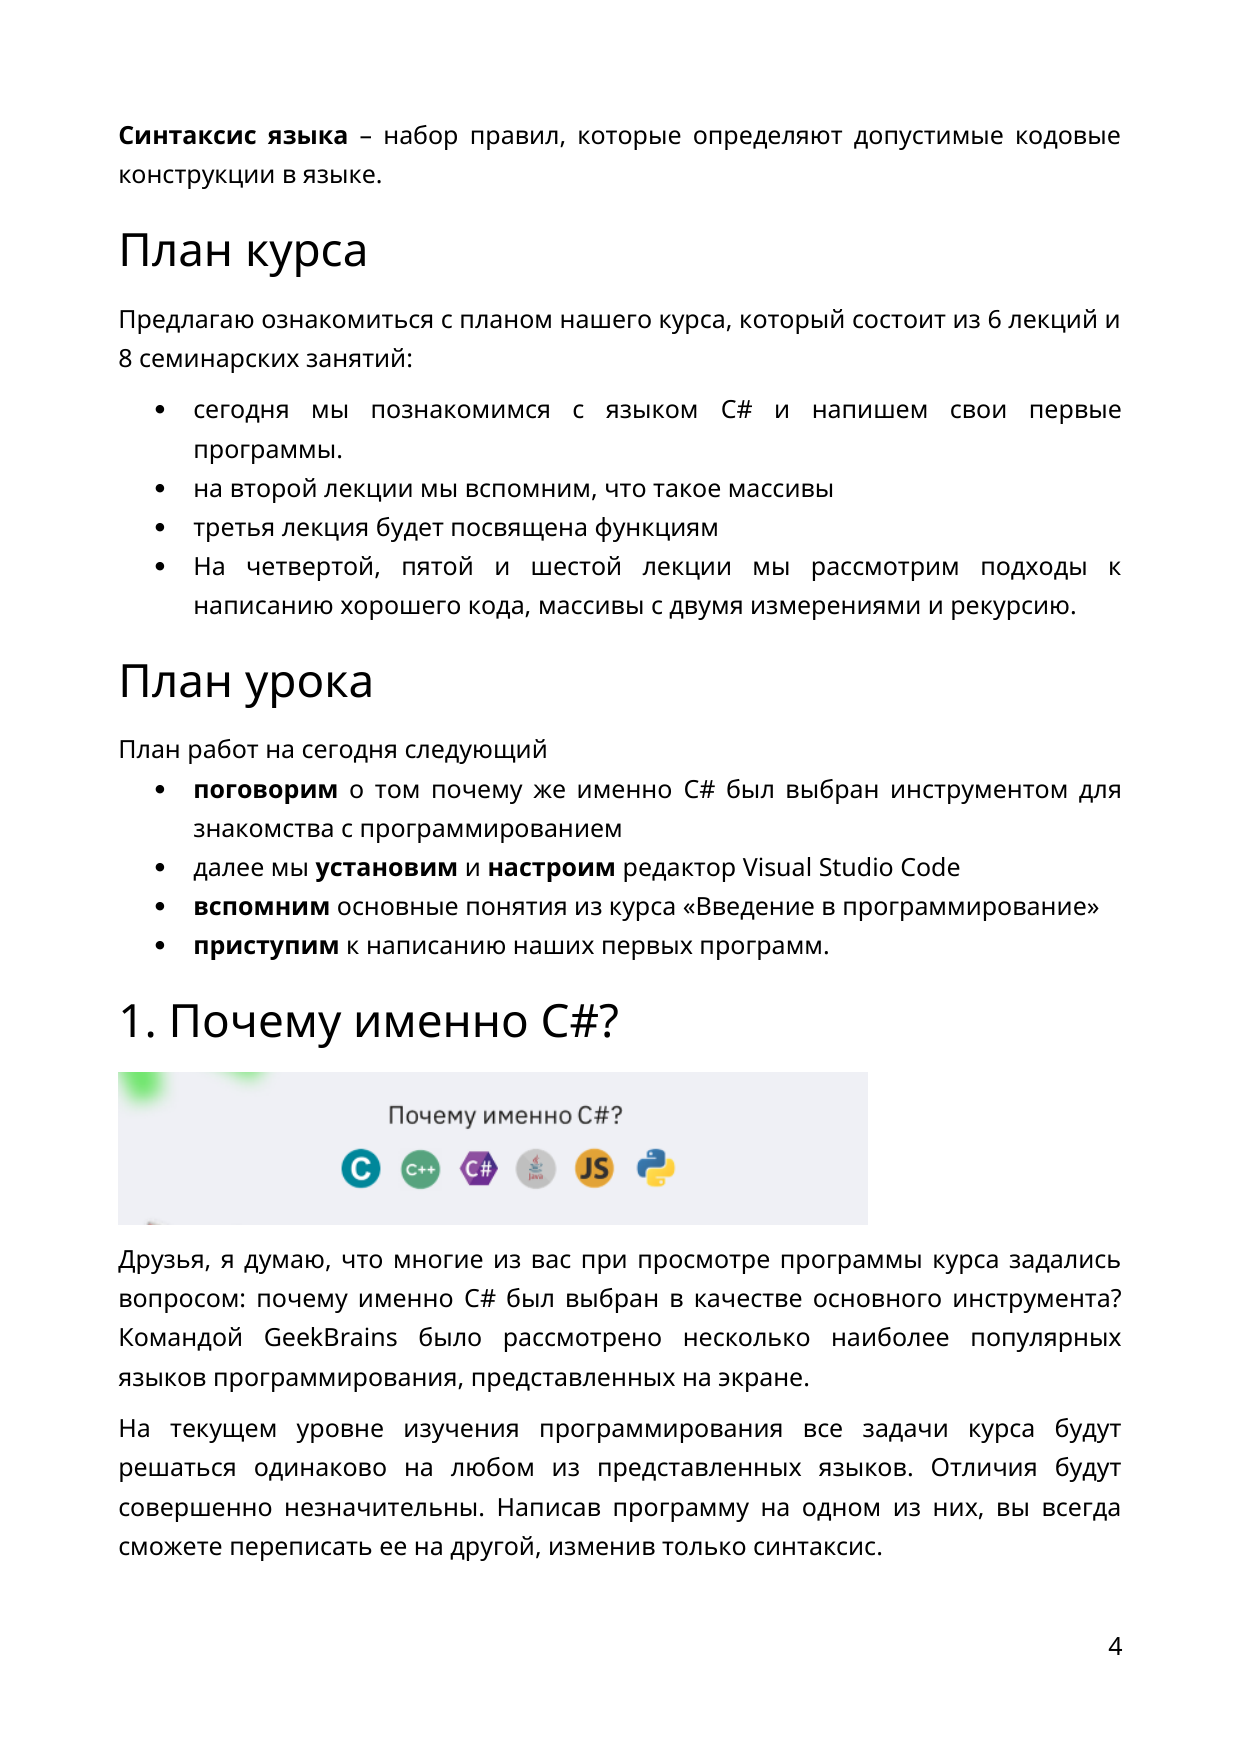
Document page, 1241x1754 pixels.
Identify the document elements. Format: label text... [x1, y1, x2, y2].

list На четвертой, пятой и шестой лекции мы рассмотрим подходы к написанию хорошего кода, массивы с двумя измерениями и рекурсию. [156, 549, 1122, 622]
subtitle План урока [118, 648, 1122, 710]
text Предлагаю ознакомиться с планом нашего курса, который состоит из 6 лекций и 8 семинарских занятий: [118, 301, 1122, 374]
subtitle 1. Почему именно С#? [118, 988, 1122, 1050]
list третья лекция будет посвящена функциям [156, 510, 1122, 544]
list приступим к написанию наших первых программ. [156, 928, 1122, 962]
picture [118, 1072, 868, 1225]
list далее мы установим и настроим редактор Visual Studio Code [156, 850, 1122, 884]
list на второй лекции мы вспомним, что такое массивы [156, 471, 1122, 504]
text Синтаксис языка – набор правил, которые определяют допустимые кодовые конструкции в языке. [118, 118, 1122, 191]
list поговорим о том почему же именно C# был выбран инструментом для знакомства с программированием [156, 771, 1122, 844]
text План работ на сегодня следующий [118, 732, 1122, 766]
list вспомним основные понятия из курса «Введение в программирование» [156, 889, 1122, 923]
text Друзья, я думаю, что многие из вас при просмотре программы курса задались вопросом: почему именно C# был выбран в качестве основного инструмента? Командой GeekBrains было рассмотрено несколько наиболее популярных языков программирования, представленных на экране. [118, 1242, 1122, 1393]
list сегодня мы познакомимся с языком C# и напишем свои первые программы. [156, 392, 1122, 465]
subtitle План курса [118, 217, 1122, 279]
text На текущем уровне изучения программирования все задачи курса будут решаться одинаково на любом из представленных языков. Отличия будут совершенно незначительны. Написав программу на одном из них, вы всегда сможете переписать ее на другой, изменив только синтаксис. [118, 1411, 1122, 1562]
